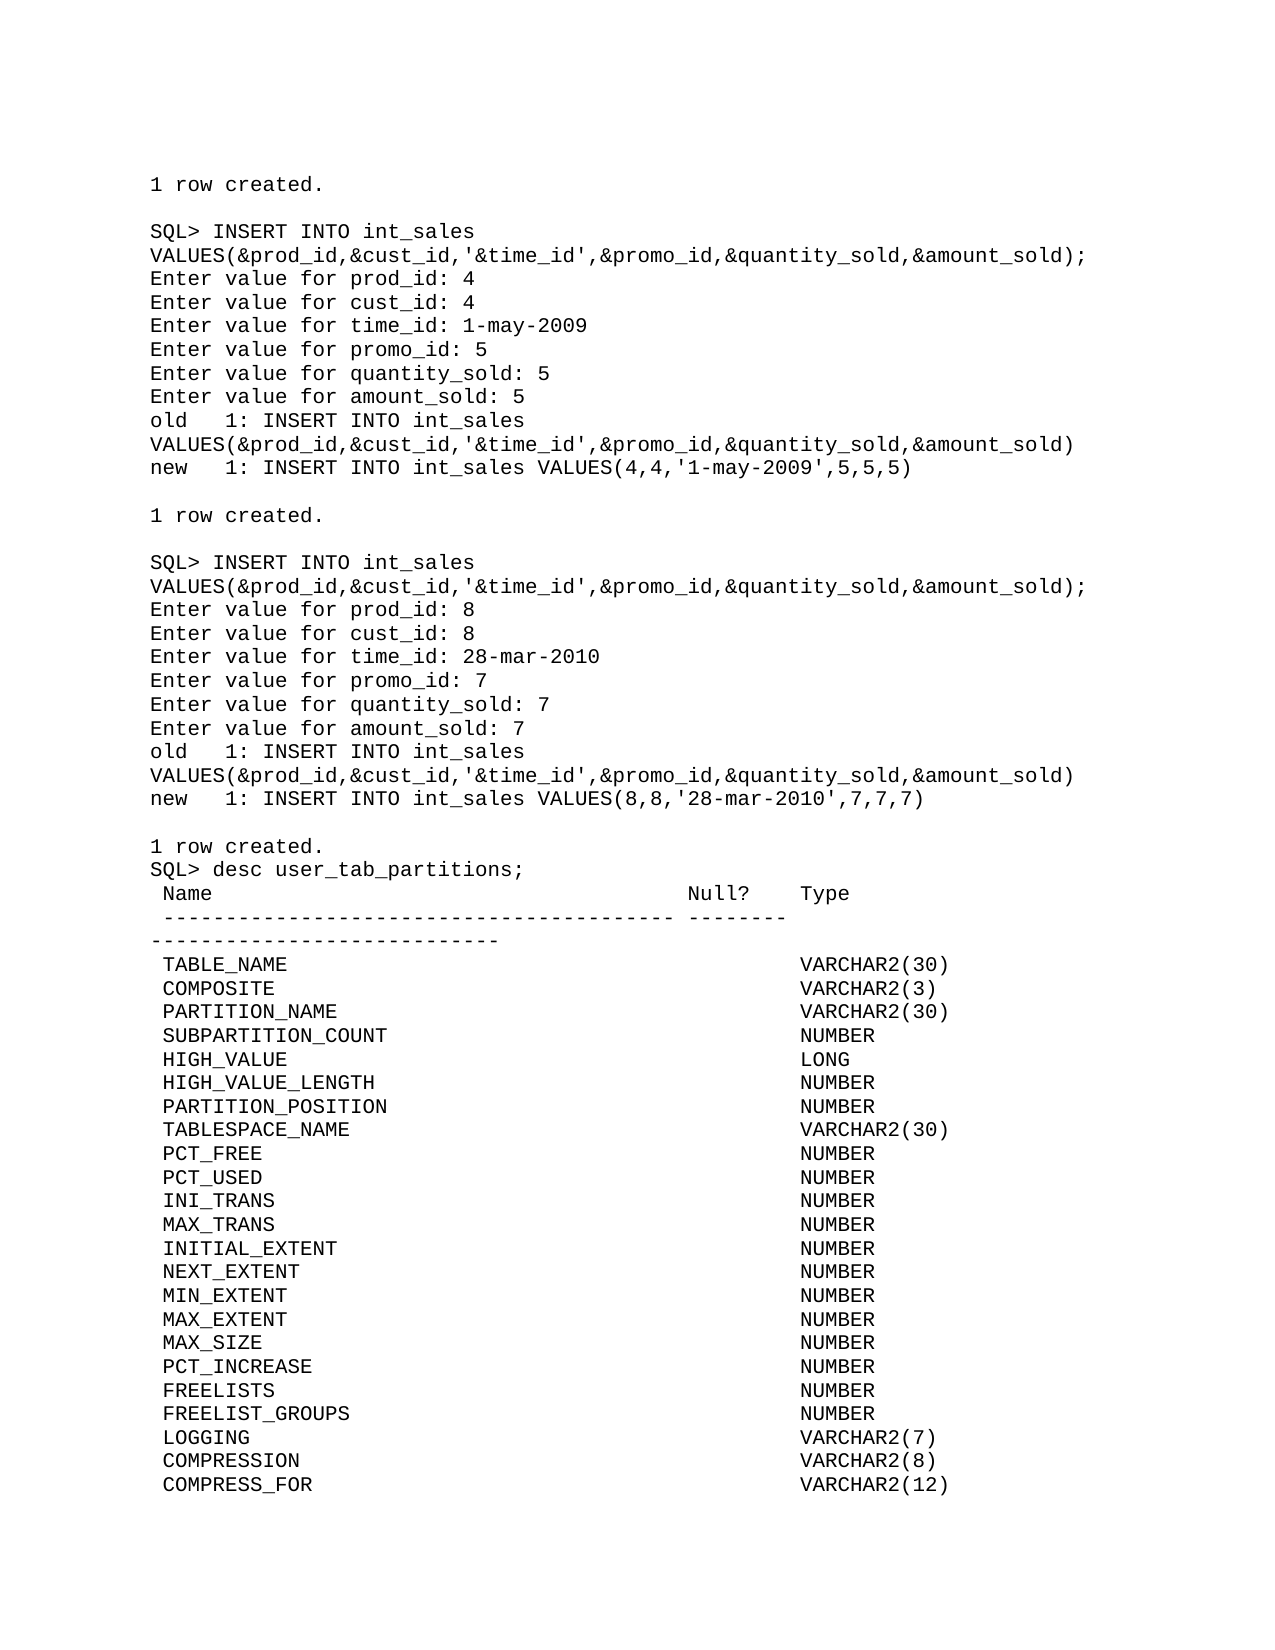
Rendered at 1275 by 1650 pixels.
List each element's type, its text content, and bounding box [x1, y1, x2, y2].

text MAX_TRANS NUMBER [150, 1214, 1125, 1238]
text TABLE_NAME VARCHAR2(30) [150, 954, 1125, 978]
text 1 row created. [150, 174, 1125, 197]
text new 1: INSERT INTO int_sales VALUES(8,8,'28-mar-2010',7,7,7) [150, 788, 1125, 812]
text HIGH_VALUE_LENGTH NUMBER [150, 1072, 1125, 1096]
text Enter value for quantity_sold: 7 [150, 694, 1125, 717]
text PARTITION_NAME VARCHAR2(30) [150, 1001, 1125, 1025]
text Enter value for quantity_sold: 5 [150, 363, 1125, 386]
text MAX_EXTENT NUMBER [150, 1309, 1125, 1332]
text SQL> INSERT INTO int_sales VALUES(&prod_id,&cust_id,'&time_id',&promo_id,&quantity_sold,&amount_sold); [150, 221, 1125, 268]
text LOGGING VARCHAR2(7) [150, 1427, 1125, 1451]
text Enter value for promo_id: 5 [150, 339, 1125, 363]
text SQL> INSERT INTO int_sales VALUES(&prod_id,&cust_id,'&time_id',&promo_id,&quantity_sold,&amount_sold); [150, 552, 1125, 599]
text PCT_FREE NUMBER [150, 1143, 1125, 1167]
text MAX_SIZE NUMBER [150, 1332, 1125, 1356]
text Enter value for cust_id: 4 [150, 292, 1125, 316]
text COMPRESSION VARCHAR2(8) [150, 1451, 1125, 1474]
text Enter value for time_id: 28-mar-2010 [150, 647, 1125, 670]
text TABLESPACE_NAME VARCHAR2(30) [150, 1119, 1125, 1143]
text COMPRESS_FOR VARCHAR2(12) [150, 1474, 1125, 1498]
text SQL> desc user_tab_partitions; [150, 859, 1125, 883]
text INITIAL_EXTENT NUMBER [150, 1238, 1125, 1261]
text Name Null? Type [150, 883, 1125, 907]
text Enter value for amount_sold: 7 [150, 717, 1125, 741]
text Enter value for promo_id: 7 [150, 670, 1125, 694]
text COMPOSITE VARCHAR2(3) [150, 978, 1125, 1001]
text new 1: INSERT INTO int_sales VALUES(4,4,'1-may-2009',5,5,5) [150, 457, 1125, 481]
text Enter value for prod_id: 4 [150, 268, 1125, 292]
text INI_TRANS NUMBER [150, 1190, 1125, 1214]
text FREELIST_GROUPS NUMBER [150, 1403, 1125, 1427]
text FREELISTS NUMBER [150, 1379, 1125, 1403]
text PARTITION_POSITION NUMBER [150, 1096, 1125, 1119]
text Enter value for prod_id: 8 [150, 599, 1125, 623]
text MIN_EXTENT NUMBER [150, 1285, 1125, 1309]
text HIGH_VALUE LONG [150, 1048, 1125, 1072]
text ----------------------------------------- -------- ---------------------------- [150, 907, 1125, 954]
text old 1: INSERT INTO int_sales VALUES(&prod_id,&cust_id,'&time_id',&promo_id,&quantity_sold,&amount_sold) [150, 410, 1125, 457]
text 1 row created. [150, 836, 1125, 859]
text Enter value for amount_sold: 5 [150, 386, 1125, 410]
text PCT_INCREASE NUMBER [150, 1356, 1125, 1379]
text 1 row created. [150, 505, 1125, 528]
text NEXT_EXTENT NUMBER [150, 1261, 1125, 1285]
text old 1: INSERT INTO int_sales VALUES(&prod_id,&cust_id,'&time_id',&promo_id,&quantity_sold,&amount_sold) [150, 741, 1125, 788]
text Enter value for cust_id: 8 [150, 623, 1125, 647]
text SUBPARTITION_COUNT NUMBER [150, 1025, 1125, 1048]
text PCT_USED NUMBER [150, 1167, 1125, 1190]
text Enter value for time_id: 1-may-2009 [150, 316, 1125, 339]
